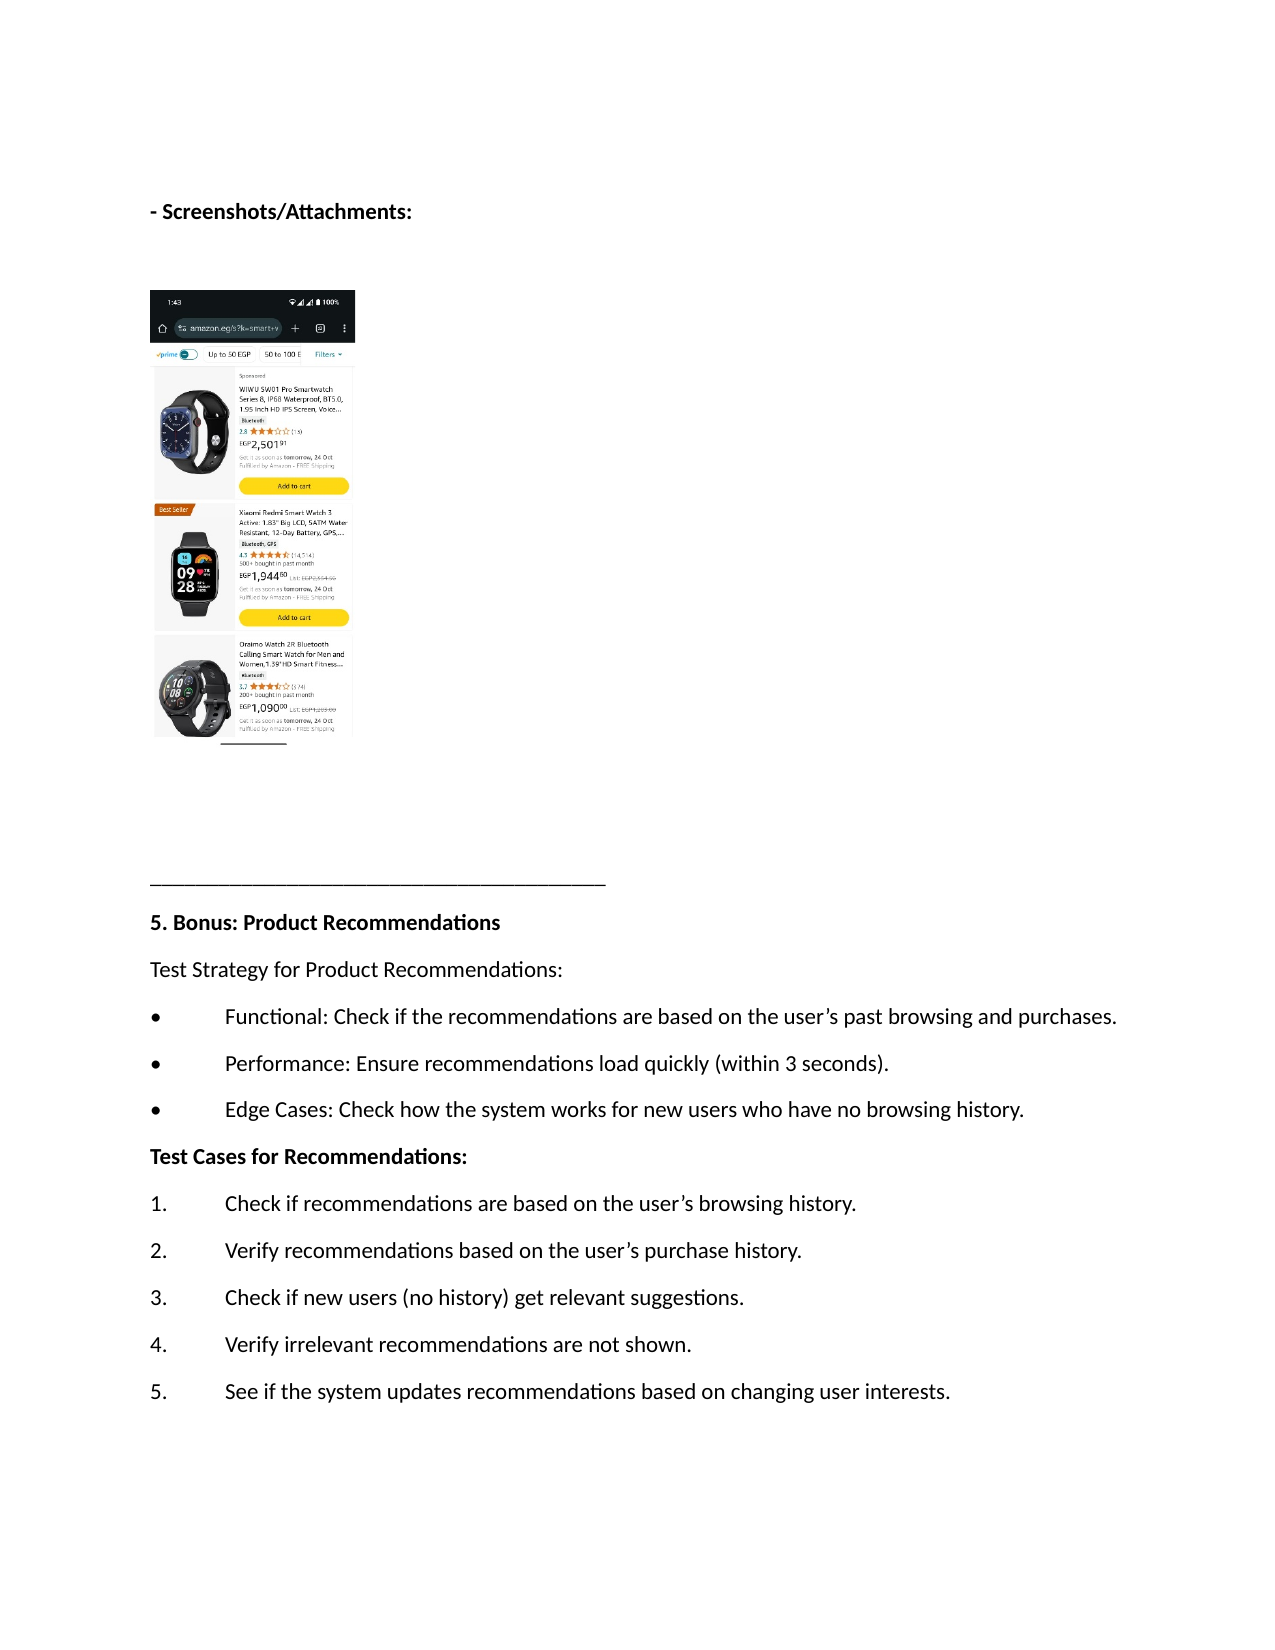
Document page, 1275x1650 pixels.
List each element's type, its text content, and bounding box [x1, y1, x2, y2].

text 1. Check if recommendations are based on the user’s browsing history. [150, 1189, 1125, 1217]
text - Screenshots/Attachments: [150, 197, 1125, 225]
text 3. Check if new users (no history) get relevant suggestions. [150, 1283, 1125, 1311]
text 4. Verify irrelevant recommendations are not shown. [150, 1330, 1125, 1358]
text Test Cases for Recommendations: [150, 1142, 1125, 1171]
text 5. See if the system updates recommendations based on changing user interests. [150, 1377, 1125, 1405]
text Test Strategy for Product Recommendations: [150, 955, 1125, 983]
text • Edge Cases: Check how the system works for new users who have no browsing history. [150, 1096, 1125, 1124]
text 5. Bonus: Product Recommendations [150, 908, 1125, 936]
text • Functional: Check if the recommendations are based on the user’s past browsing and purchases. [150, 1002, 1125, 1030]
text • Performance: Ensure recommendations load quickly (within 3 seconds). [150, 1049, 1125, 1077]
text 2. Verify recommendations based on the user’s purchase history. [150, 1236, 1125, 1264]
text ________________________________________ [150, 861, 1125, 889]
picture [150, 290, 356, 749]
